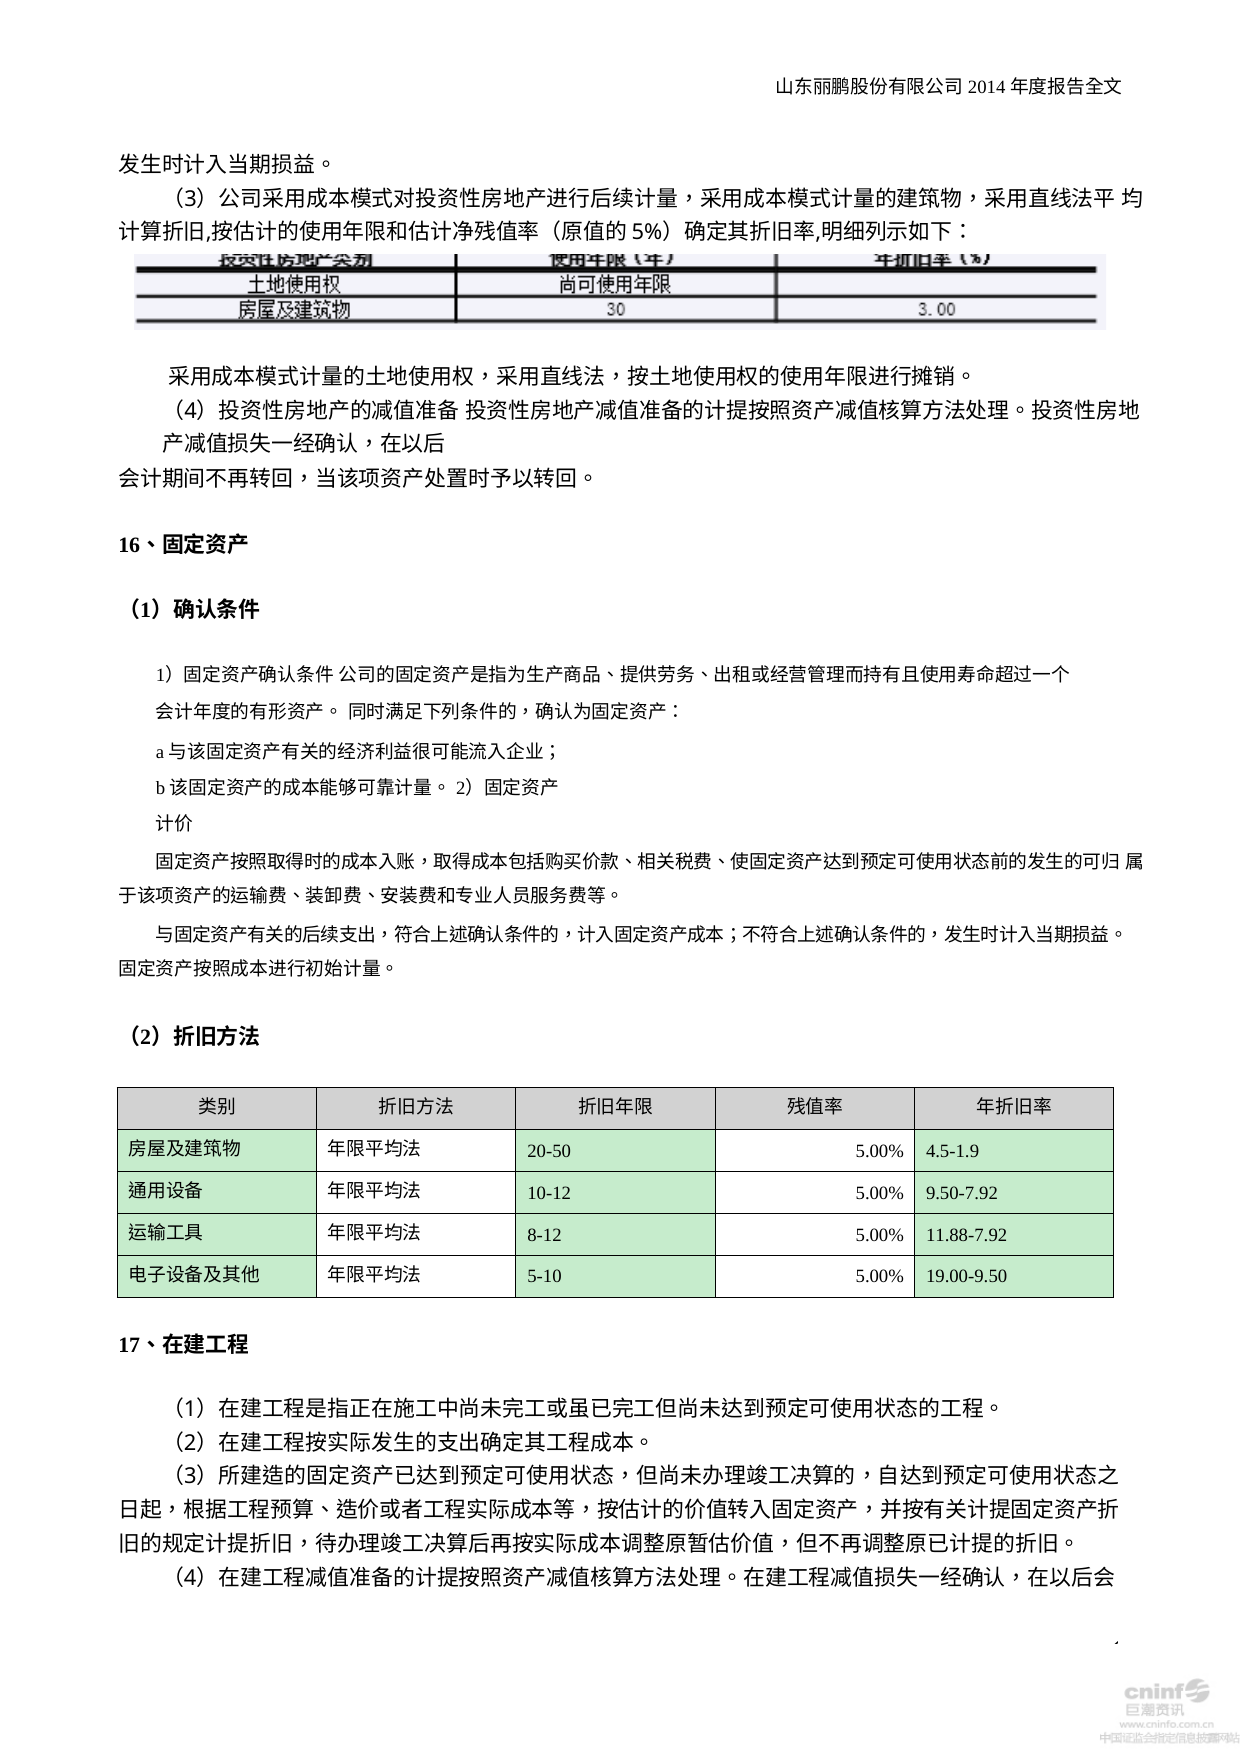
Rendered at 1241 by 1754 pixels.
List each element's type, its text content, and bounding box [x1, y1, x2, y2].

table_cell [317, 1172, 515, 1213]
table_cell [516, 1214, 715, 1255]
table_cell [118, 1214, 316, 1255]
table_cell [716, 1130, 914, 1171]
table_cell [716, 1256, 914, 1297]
picture [134, 254, 1107, 330]
text a 与该固定资产有关的经济利益很可能流入企业； b 该固定资产的成本能够可靠计量。 2）固定资产计价 [156, 739, 564, 836]
text 与固定资产有关的后续支出，符合上述确认条件的，计入固定资产成本；不符合上述确认条件的，发生时计入当期损益。 固定资产按照成本进行初始计量。 [118, 922, 1145, 981]
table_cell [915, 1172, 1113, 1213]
text 发生时计入当期损益。 [118, 149, 1145, 179]
text （4）在建工程减值准备的计提按照资产减值核算方法处理。在建工程减值损失一经确认，在以后会 [162, 1562, 1145, 1592]
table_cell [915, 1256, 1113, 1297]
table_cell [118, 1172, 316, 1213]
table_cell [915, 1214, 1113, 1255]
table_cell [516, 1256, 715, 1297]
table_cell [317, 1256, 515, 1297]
text （1）在建工程是指正在施工中尚未完工或虽已完工但尚未达到预定可使用状态的工程。 [162, 1393, 1145, 1423]
subtitle 16、固定资产 [118, 529, 1145, 559]
text （2）在建工程按实际发生的支出确定其工程成本。 [162, 1427, 1145, 1457]
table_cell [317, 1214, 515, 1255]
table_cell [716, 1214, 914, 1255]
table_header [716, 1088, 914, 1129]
subtitle （1）确认条件 [118, 594, 1145, 623]
text （3）公司采用成本模式对投资性房地产进行后续计量，采用成本模式计量的建筑物，采用直线法平 均计算折旧,按估计的使用年限和估计净残值率（原值的5%）确定其折旧率,明细列示如下： [118, 183, 1145, 246]
text 1）固定资产确认条件 公司的固定资产是指为生产商品、提供劳务、出租或经营管理而持有且使用寿命超过一个会计年度的有形资产。 同时满足下列条件的，确认为固定资产： [156, 661, 1076, 724]
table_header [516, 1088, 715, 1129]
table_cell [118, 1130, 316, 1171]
text 采用成本模式计量的土地使用权，采用直线法，按土地使用权的使用年限进行摊销。 [168, 361, 1145, 391]
subtitle 17、在建工程 [118, 1328, 1145, 1358]
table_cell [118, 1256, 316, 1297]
text 固定资产按照取得时的成本入账，取得成本包括购买价款、相关税费、使固定资产达到预定可使用状态前的发生的可归 属于该项资产的运输费、装卸费、安装费和专业人员服务费等。 [118, 848, 1145, 907]
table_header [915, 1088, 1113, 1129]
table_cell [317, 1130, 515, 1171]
text 会计期间不再转回，当该项资产处置时予以转回。 [118, 463, 1145, 492]
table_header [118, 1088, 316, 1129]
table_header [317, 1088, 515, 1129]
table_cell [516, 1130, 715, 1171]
text （3）所建造的固定资产已达到预定可使用状态，但尚未办理竣工决算的，自达到预定可使用状态之 日起，根据工程预算、造价或者工程实际成本等，按估计的价值转入固定资产，并按有关计提固定资产折 旧的规定计提折旧，待办理竣工决算后再按实际成本调整原暂估价值，但不再调整原已计提的折旧。 [118, 1460, 1122, 1557]
subtitle （2）折旧方法 [118, 1021, 1145, 1051]
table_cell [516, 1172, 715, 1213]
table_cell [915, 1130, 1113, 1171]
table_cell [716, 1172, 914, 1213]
text （4）投资性房地产的减值准备 投资性房地产减值准备的计提按照资产减值核算方法处理。投资性房地产减值损失一经确认，在以后 [162, 394, 1145, 458]
picture [1099, 1673, 1241, 1754]
